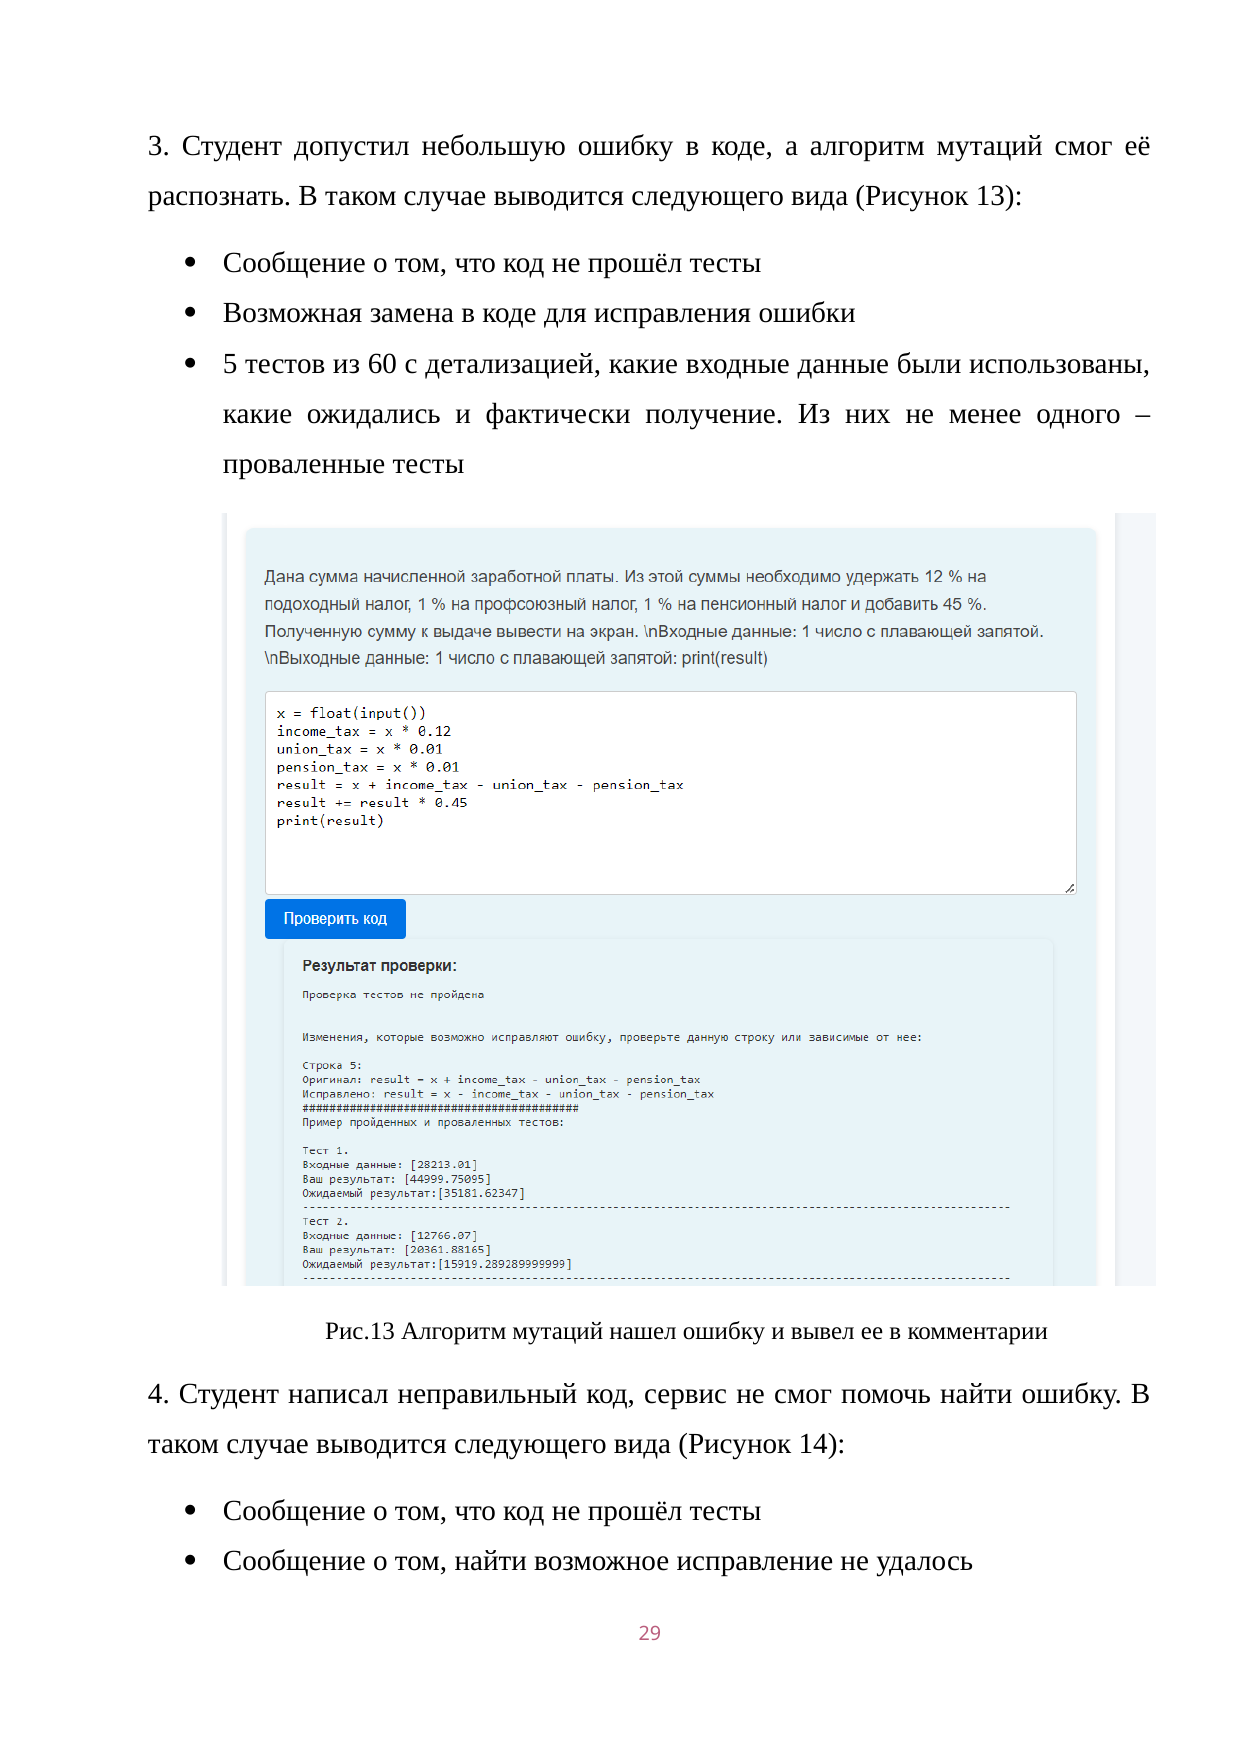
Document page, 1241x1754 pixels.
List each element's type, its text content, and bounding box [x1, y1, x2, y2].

list Возможная замена в коде для исправления ошибки [185, 296, 1152, 329]
list Сообщение о том, найти возможное исправление не удалось [185, 1543, 1152, 1577]
text 3. Студент допустил небольшую ошибку в коде, а алгоритм мутаций смог её распознать. В таком случае выводится следующего вида (Рисунок 13): [148, 128, 1152, 212]
list Сообщение о том, что код не прошёл тесты [185, 1493, 1152, 1527]
text 4. Студент написал неправильный код, сервис не смог помочь найти ошибку. В таком случае выводится следующего вида (Рисунок 14): [148, 1376, 1152, 1459]
list 5 тестов из 60 с детализацией, какие входные данные были использованы, какие ожидались и фактически получение. Из них не менее одного – проваленные тесты [185, 346, 1152, 480]
picture [221, 513, 1156, 1286]
text Рис.13 Алгоритм мутаций нашел ошибку и вывел ее в комментарии [148, 1316, 1152, 1345]
list Сообщение о том, что код не прошёл тесты [185, 245, 1152, 279]
